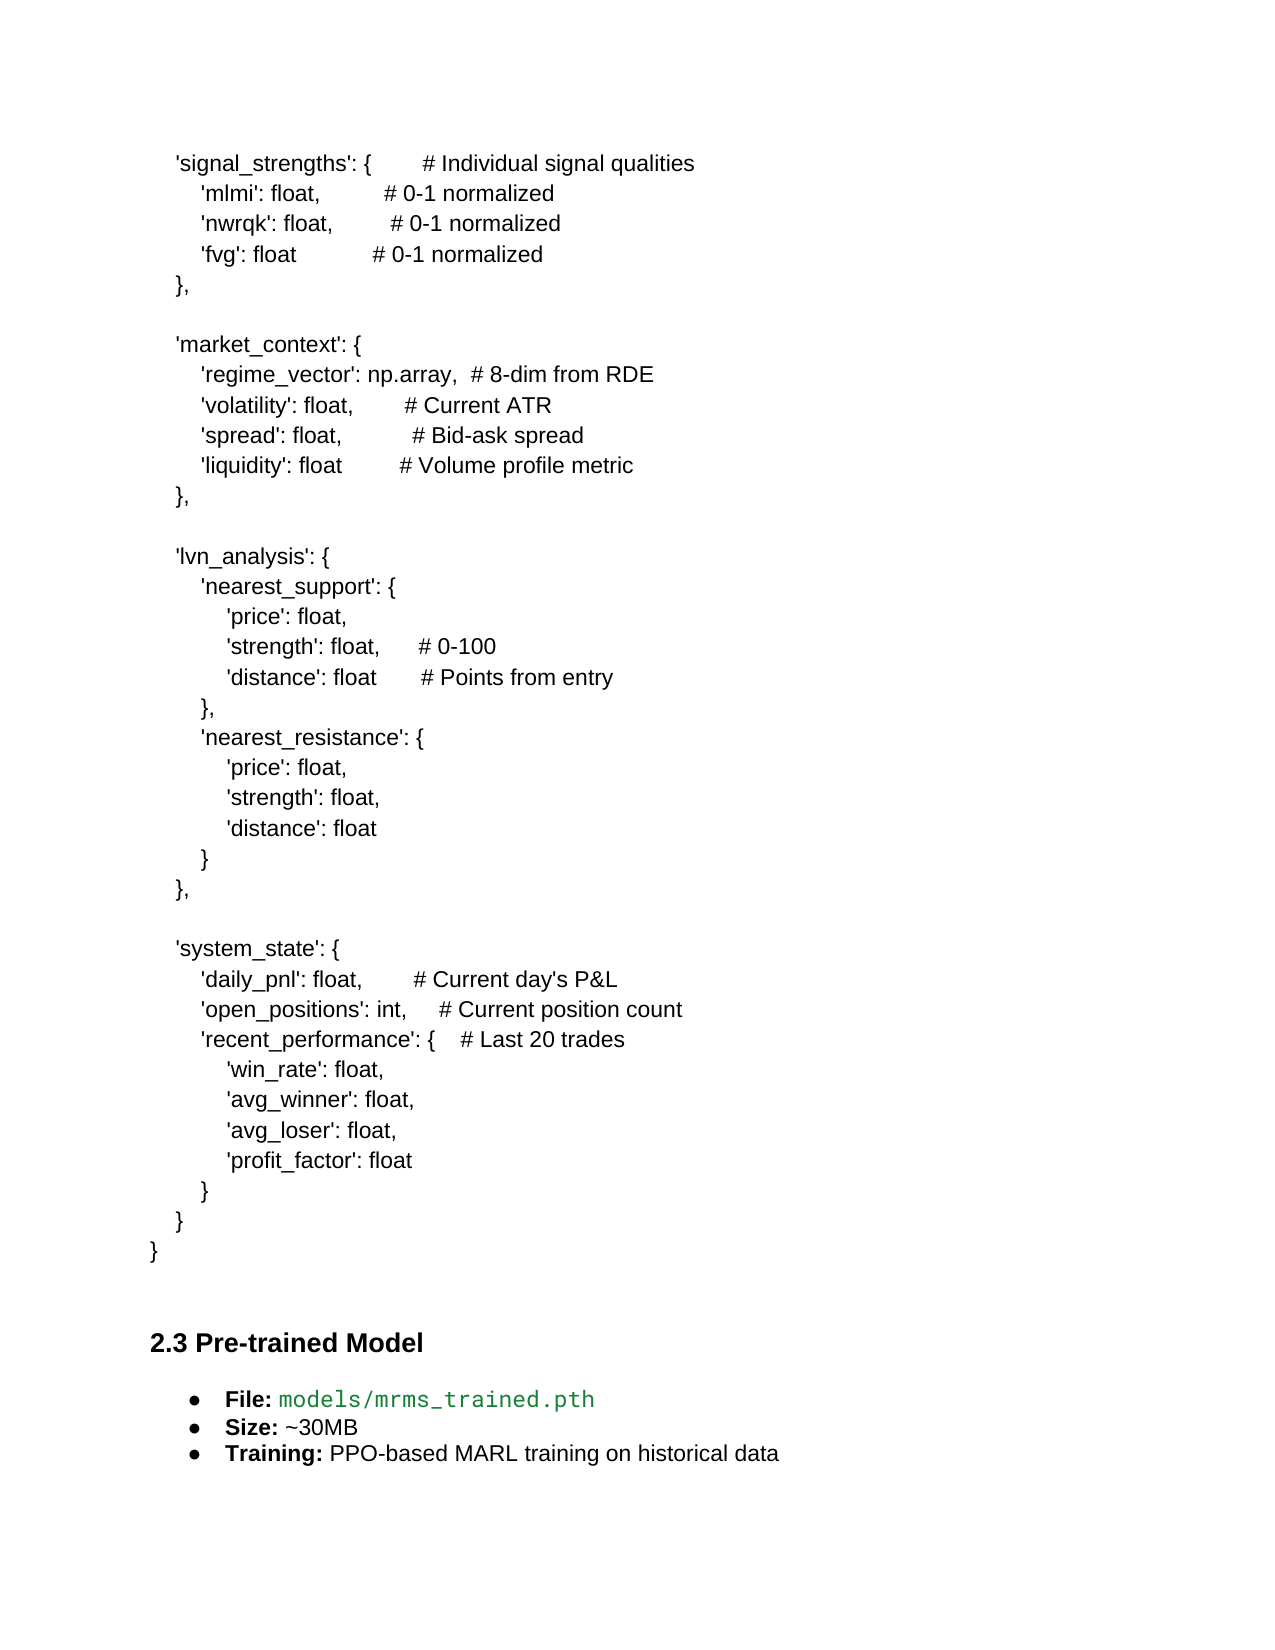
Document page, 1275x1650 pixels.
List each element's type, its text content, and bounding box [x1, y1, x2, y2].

text 'signal_strengths': { # Individual signal qualities [150, 150, 1125, 176]
text } [150, 845, 1125, 871]
subtitle 2.3 Pre-trained Model [150, 1327, 1125, 1358]
text 'strength': float, [150, 784, 1125, 811]
text }, [150, 694, 1125, 720]
text 'mlmi': float, # 0-1 normalized [150, 180, 1125, 207]
text 'price': float, [150, 754, 1125, 781]
text 'volatility': float, # Current ATR [150, 392, 1125, 418]
text }, [150, 482, 1125, 509]
text 'strength': float, # 0-100 [150, 633, 1125, 660]
list Size: ~30MB [187, 1413, 1125, 1440]
text 'distance': float [150, 814, 1125, 841]
text 'recent_performance': { # Last 20 trades [150, 1026, 1125, 1052]
text 'nearest_resistance': { [150, 724, 1125, 750]
text 'regime_vector': np.array, # 8-dim from RDE [150, 361, 1125, 388]
text 'system_state': { [150, 935, 1125, 962]
text 'fvg': float # 0-1 normalized [150, 241, 1125, 267]
text 'nwrqk': float, # 0-1 normalized [150, 210, 1125, 237]
text 'profit_factor': float [150, 1147, 1125, 1173]
text 'price': float, [150, 603, 1125, 629]
text } [150, 1237, 1125, 1264]
text } [150, 1177, 1125, 1203]
list File: models/mrms_trained.pth [187, 1383, 1125, 1413]
text 'open_positions': int, # Current position count [150, 996, 1125, 1022]
list Training: PPO-based MARL training on historical data [187, 1440, 1125, 1466]
text } [150, 1207, 1125, 1234]
text 'market_context': { [150, 331, 1125, 358]
text 'distance': float # Points from entry [150, 663, 1125, 690]
text 'liquidity': float # Volume profile metric [150, 452, 1125, 478]
text 'daily_pnl': float, # Current day's P&L [150, 966, 1125, 992]
text 'lvn_analysis': { [150, 543, 1125, 569]
text 'spread': float, # Bid-ask spread [150, 422, 1125, 448]
text 'avg_winner': float, [150, 1086, 1125, 1113]
text 'avg_loser': float, [150, 1117, 1125, 1143]
text }, [150, 271, 1125, 297]
text 'win_rate': float, [150, 1056, 1125, 1083]
text }, [150, 875, 1125, 901]
text 'nearest_support': { [150, 573, 1125, 599]
